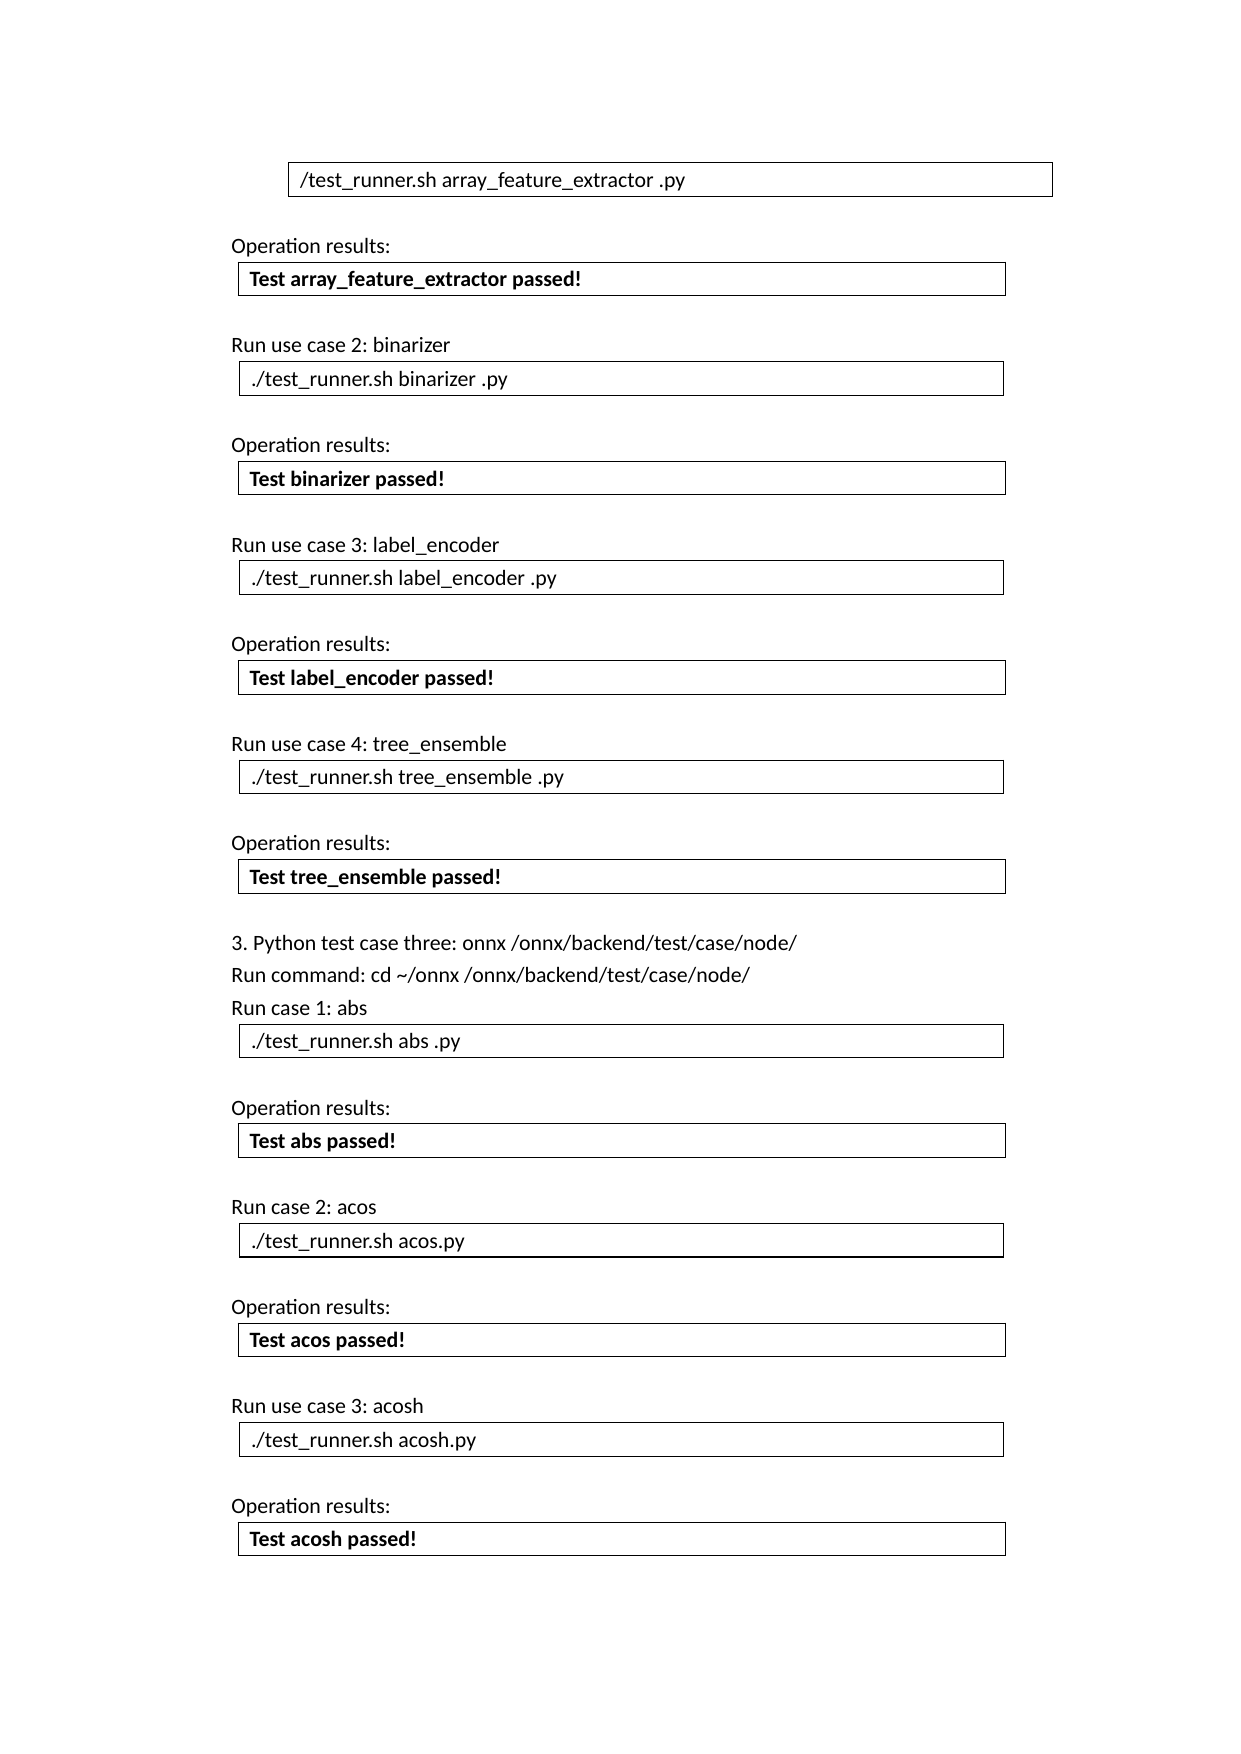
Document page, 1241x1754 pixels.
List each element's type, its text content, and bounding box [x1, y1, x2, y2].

table_header Test abs passed! [239, 1124, 1005, 1157]
text Run case 1: abs [187, 991, 1053, 1024]
text Run use case 4: tree_ensemble [187, 727, 1053, 759]
table_header Test binarizer passed! [239, 462, 1005, 494]
text Operation results: [187, 1290, 1053, 1322]
list Python test case three: onnx /onnx/backend/test/case/node/ [231, 926, 1053, 959]
table_header ./test_runner.sh binarizer .py [240, 362, 1003, 395]
table_header Test acos passed! [239, 1324, 1005, 1356]
text Operation results: [187, 1489, 1053, 1522]
text Run use case 3: label_encoder [187, 528, 1053, 560]
text Run command: cd ~/onnx /onnx/backend/test/case/node/ [231, 959, 1053, 991]
text Operation results: [187, 428, 1053, 461]
table_header Test label_encoder passed! [239, 661, 1005, 693]
text Run use case 2: binarizer [187, 329, 1053, 361]
text Operation results: [187, 1091, 1053, 1123]
table_header Test tree_ensemble passed! [239, 860, 1005, 893]
table_header /test_runner.sh array_feature_extractor .py [289, 163, 1052, 196]
table_header ./test_runner.sh acos.py [240, 1224, 1003, 1256]
text Operation results: [187, 229, 1053, 262]
table_header ./test_runner.sh label_encoder .py [240, 561, 1003, 594]
text Run case 2: acos [187, 1190, 1053, 1223]
table_header ./test_runner.sh tree_ensemble .py [240, 761, 1003, 793]
text Run use case 3: acosh [187, 1389, 1053, 1422]
table_header ./test_runner.sh acosh.py [240, 1423, 1003, 1456]
table_header ./test_runner.sh abs .py [240, 1025, 1003, 1057]
table_header Test array_feature_extractor passed! [239, 263, 1005, 295]
text Operation results: [187, 827, 1053, 859]
text Operation results: [187, 627, 1053, 660]
table_header Test acosh passed! [239, 1523, 1005, 1555]
